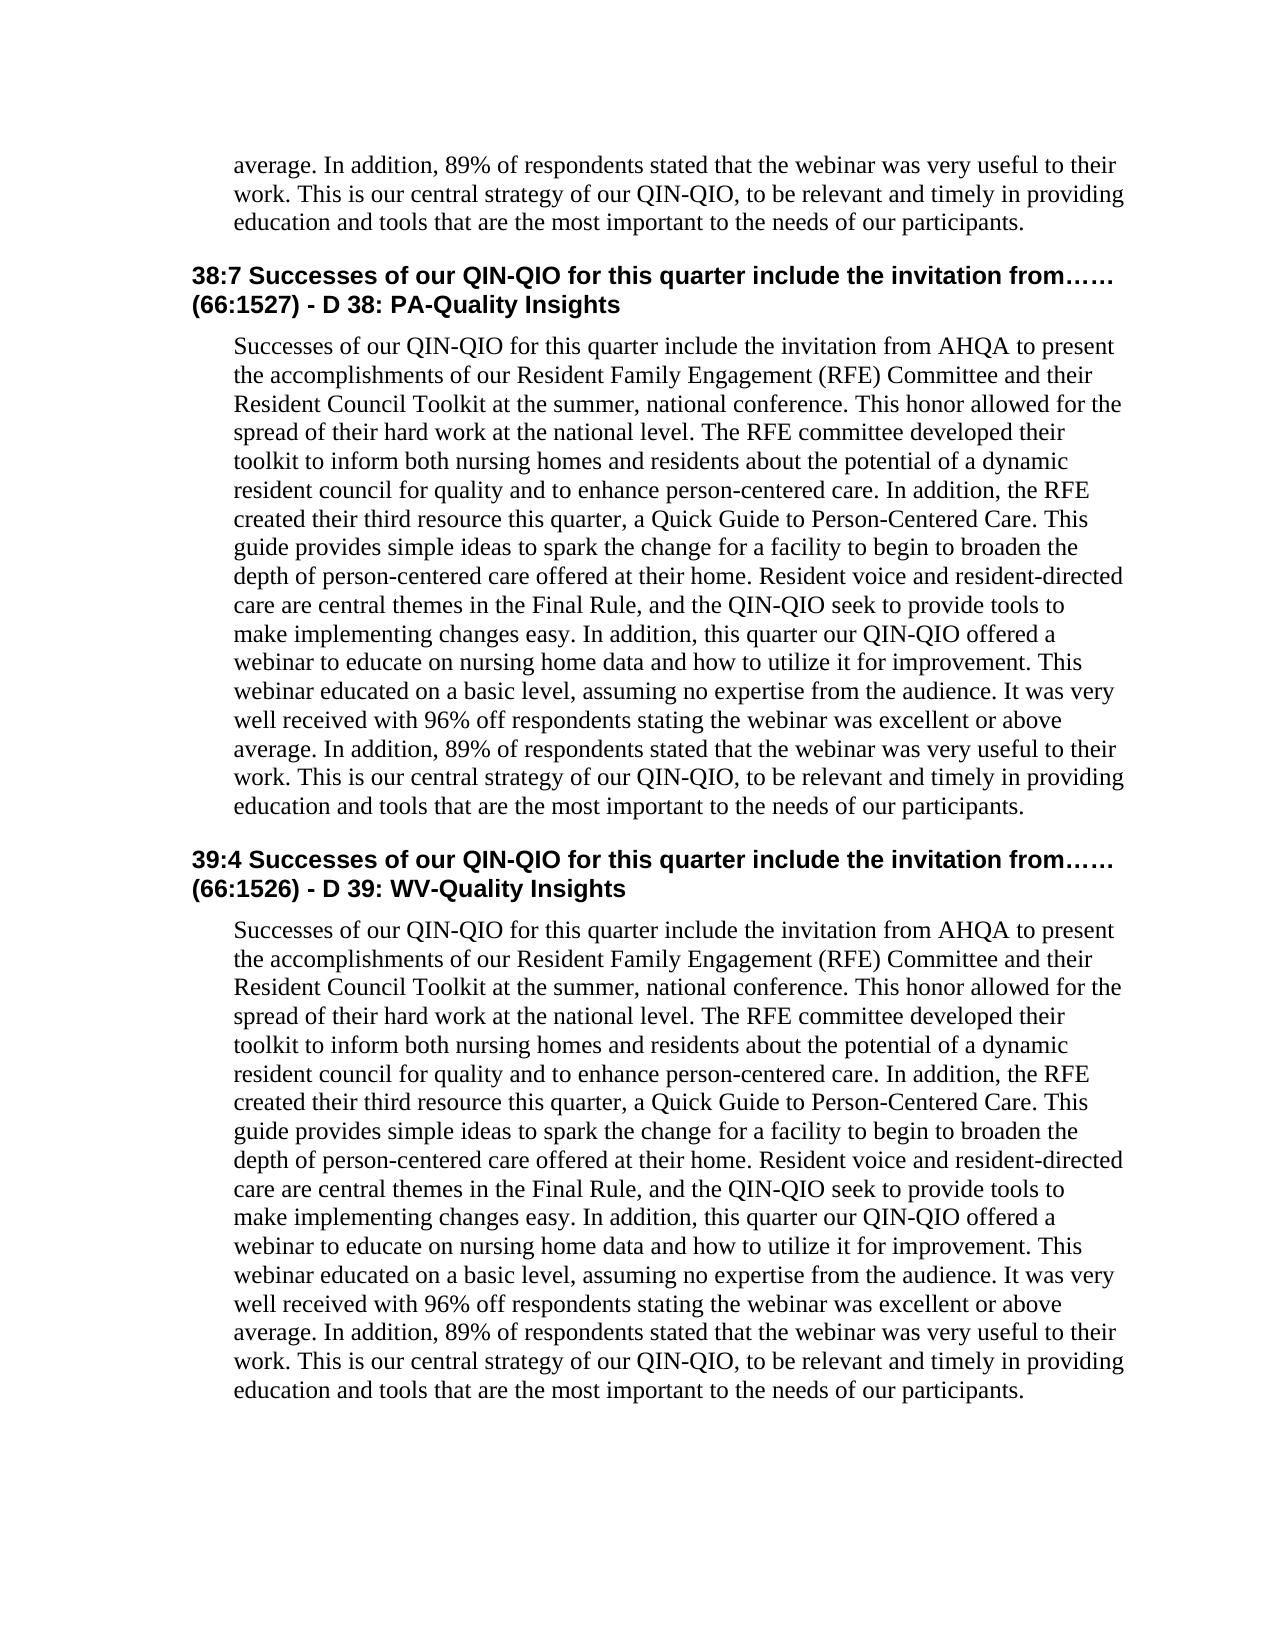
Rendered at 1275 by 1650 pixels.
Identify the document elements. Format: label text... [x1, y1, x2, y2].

text 39:4 Successes of our QIN-QIO for this quarter include the invitation from…… (66:1526) - D 39: WV-Quality Insights [192, 845, 1125, 902]
text 38:7 Successes of our QIN-QIO for this quarter include the invitation from…… (66:1527) - D 38: PA-Quality Insights [192, 261, 1125, 319]
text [212, 150, 1125, 236]
